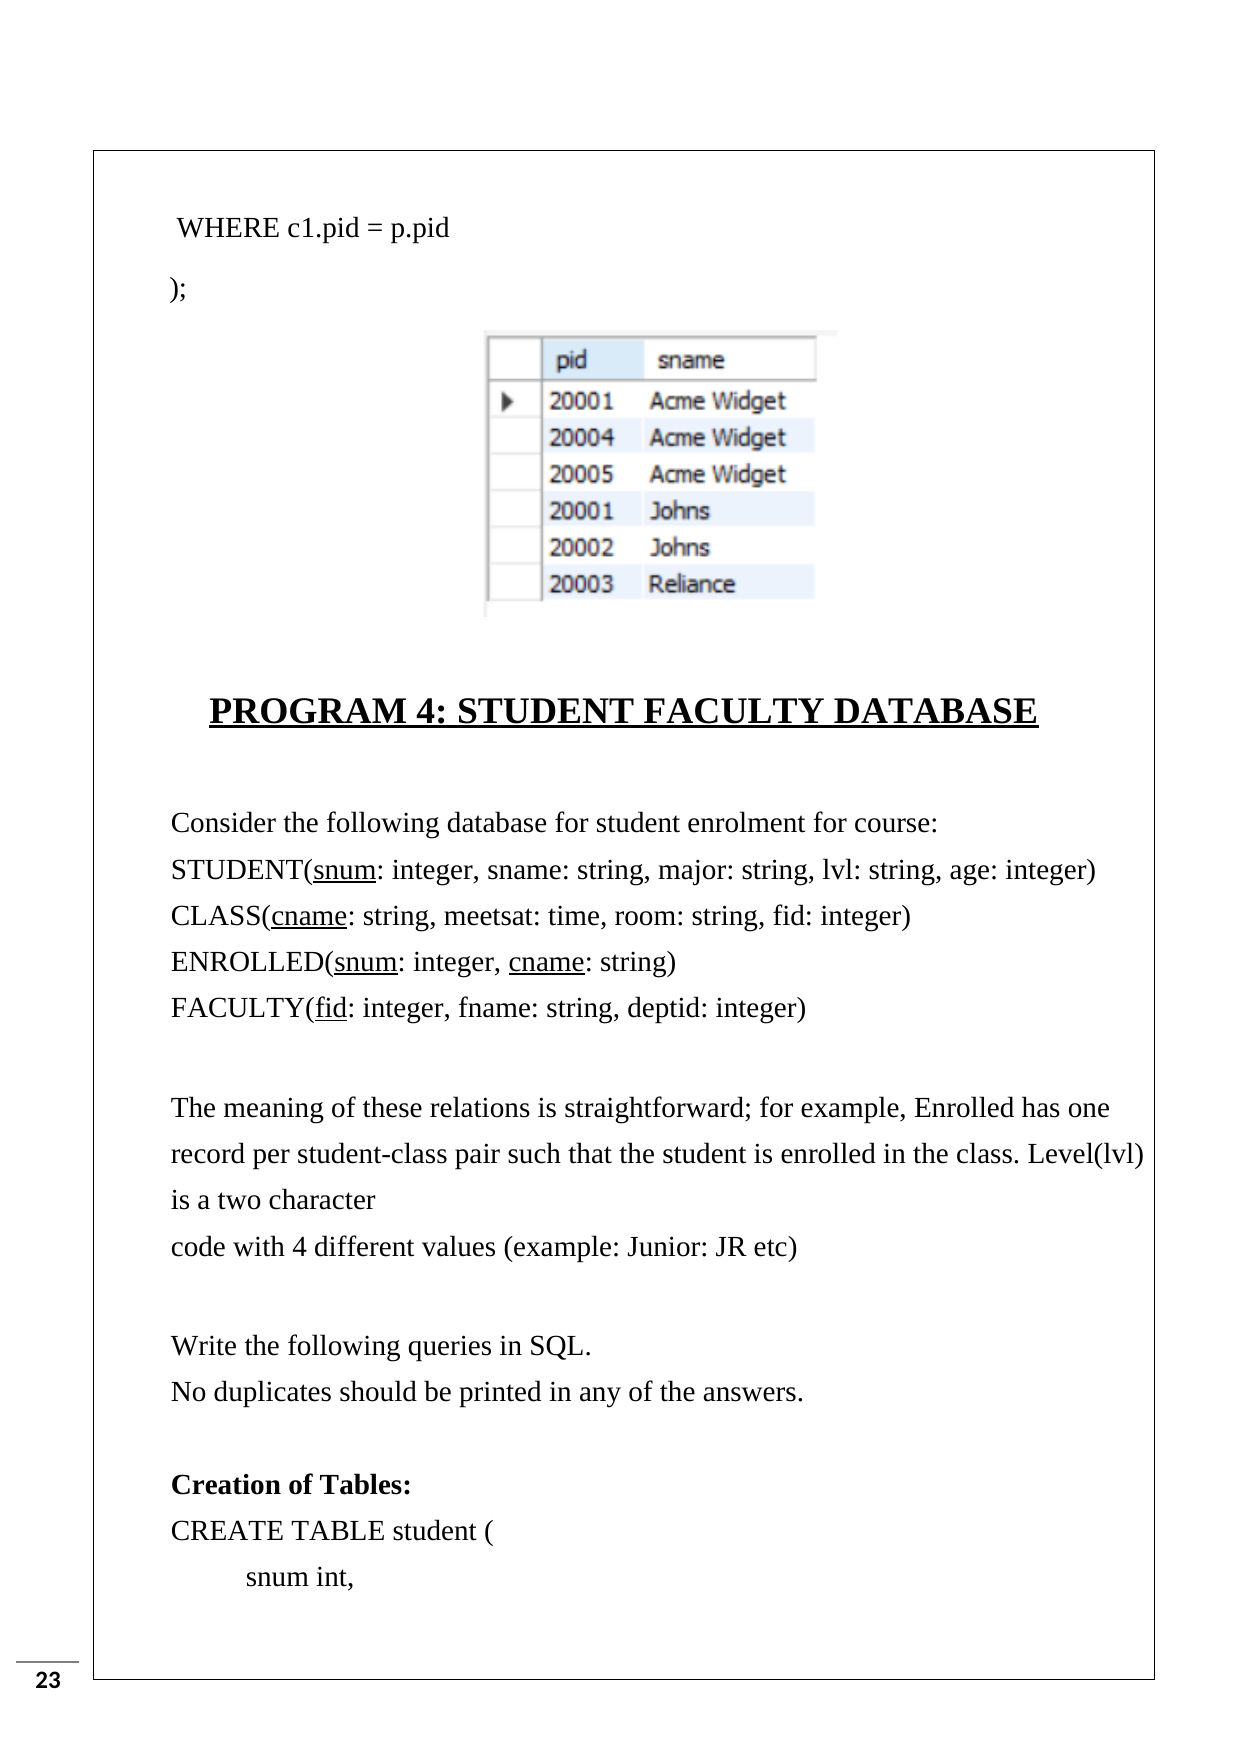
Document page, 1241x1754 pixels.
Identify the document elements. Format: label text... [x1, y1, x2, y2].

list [169, 211, 1152, 304]
text CLASS(cname: string, meetsat: time, room: string, fid: integer) [171, 898, 1152, 932]
text FACULTY(fid: integer, fname: string, deptid: integer) [171, 991, 1152, 1024]
text Write the following queries in SQL. [171, 1328, 1152, 1362]
text ENROLLED(snum: integer, cname: string) [171, 944, 1152, 978]
picture [483, 330, 838, 617]
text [171, 1513, 1152, 1593]
text No duplicates should be printed in any of the answers. [171, 1374, 1152, 1408]
text STUDENT(snum: integer, sname: string, major: string, lvl: string, age: integer) [171, 852, 1152, 885]
text code with 4 different values (example: Junior: JR etc) [171, 1229, 1152, 1262]
text PROGRAM 4: STUDENT FACULTY DATABASE [96, 688, 1152, 731]
text The meaning of these relations is straightforward; for example, Enrolled has one record per student-class pair such that the student is enrolled in the class. Level(lvl) is a two character [171, 1090, 1152, 1216]
text Consider the following database for student enrolment for course: [171, 806, 1152, 839]
text Creation of Tables: [171, 1467, 1152, 1500]
